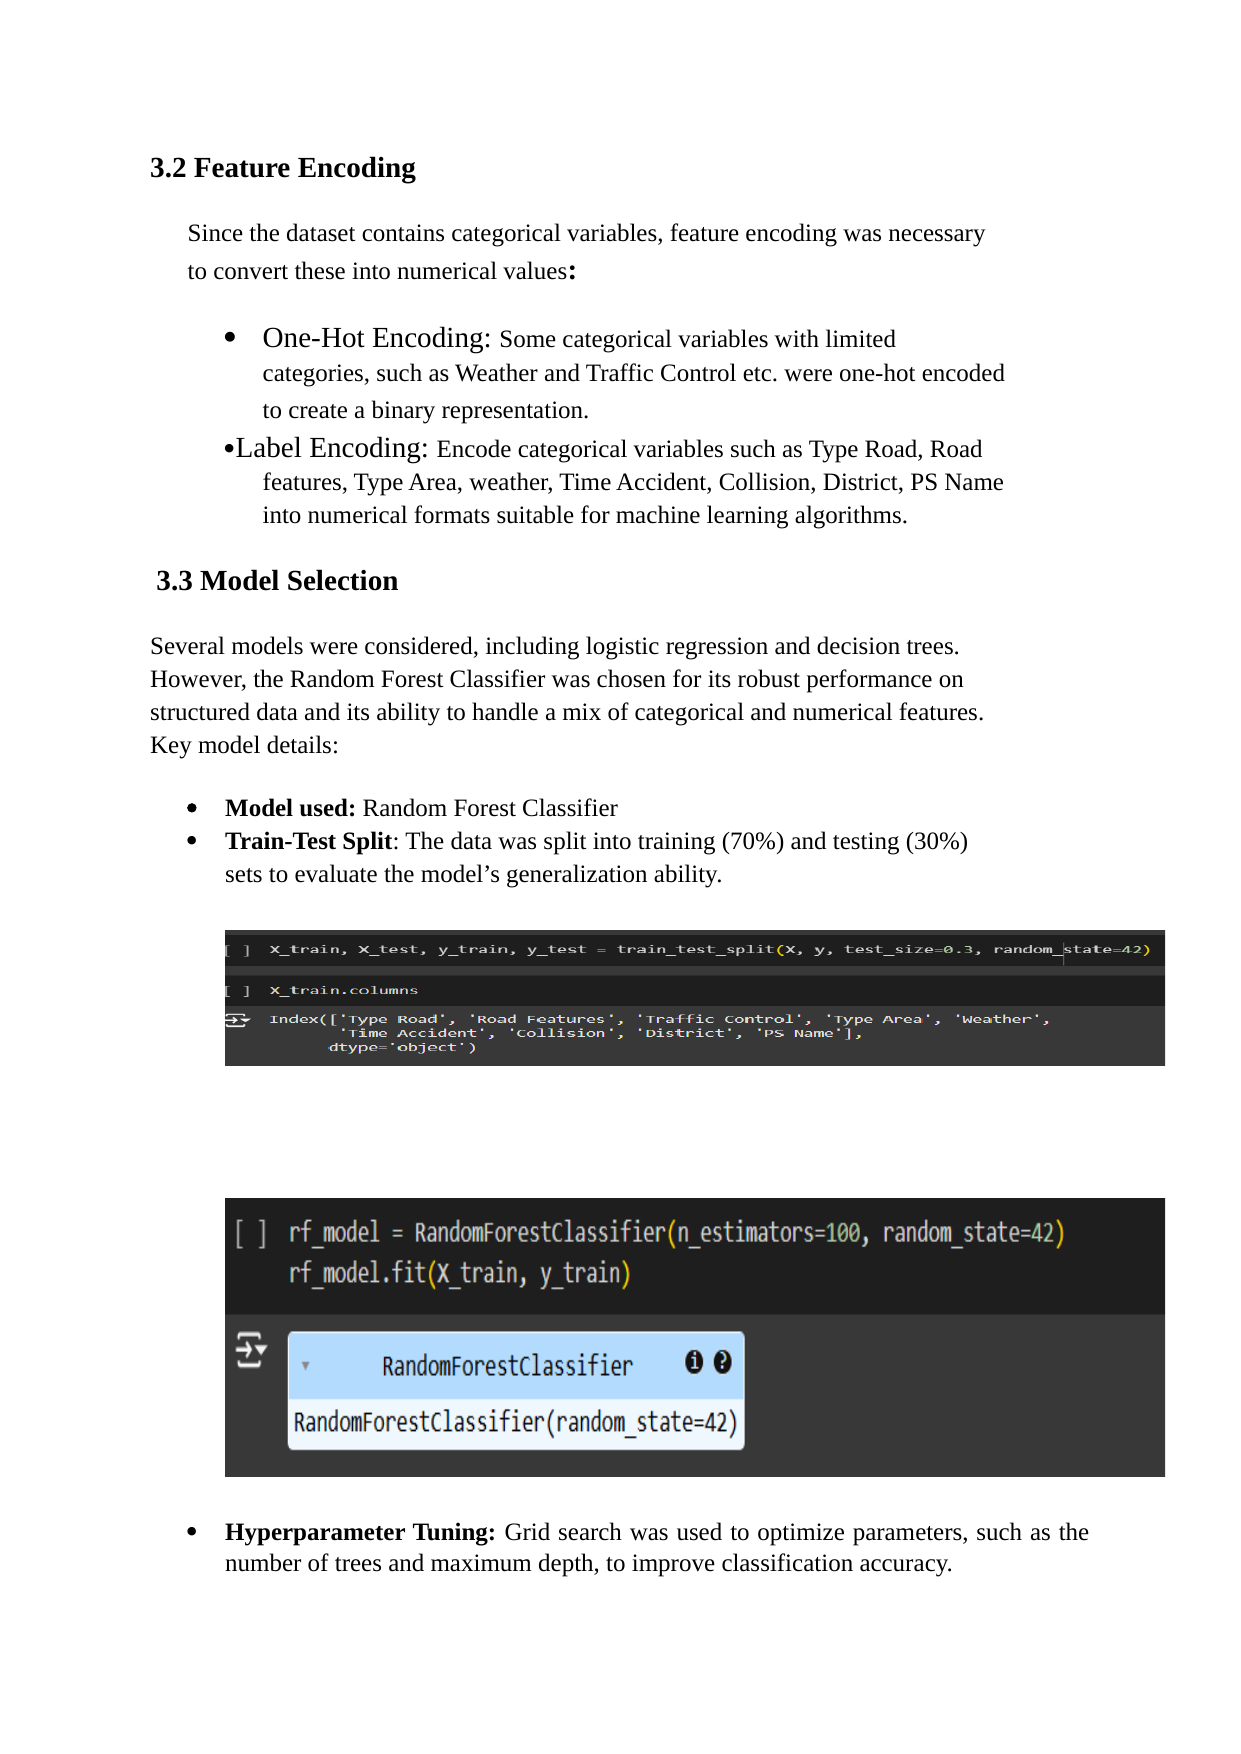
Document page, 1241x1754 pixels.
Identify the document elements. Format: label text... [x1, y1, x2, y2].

text Since the dataset contains categorical variables, feature encoding was necessary to convert these into numerical values: [187, 218, 1007, 286]
text 3.3 Model Selection [150, 563, 1007, 597]
text Several models were considered, including logistic regression and decision trees. However, the Random Forest Classifier was chosen for its robust performance on structured data and its ability to handle a mix of categorical and numerical features. Key model details: [150, 631, 1007, 759]
picture [225, 1198, 1166, 1477]
list Train-Test Split: The data was split into training (70%) and testing (30%) sets to evaluate the model’s generalization ability. [187, 826, 1007, 888]
list Model used: Random Forest Classifier [187, 793, 1007, 822]
picture [225, 930, 1166, 1066]
list Label Encoding: Encode categorical variables such as Type Road, Road features, Type Area, weather, Time Accident, Collision, District, PS Name into numerical formats suitable for machine learning algorithms. [225, 430, 1007, 529]
list Hyperparameter Tuning: Grid search was used to optimize parameters, such as the number of trees and maximum depth, to improve classification accuracy. [187, 1517, 1090, 1576]
text 3.2 Feature Encoding [150, 150, 1007, 183]
list One-Hot Encoding: Some categorical variables with limited categories, such as Weather and Traffic Control etc. were one-hot encoded to create a binary representation. [225, 320, 1007, 425]
